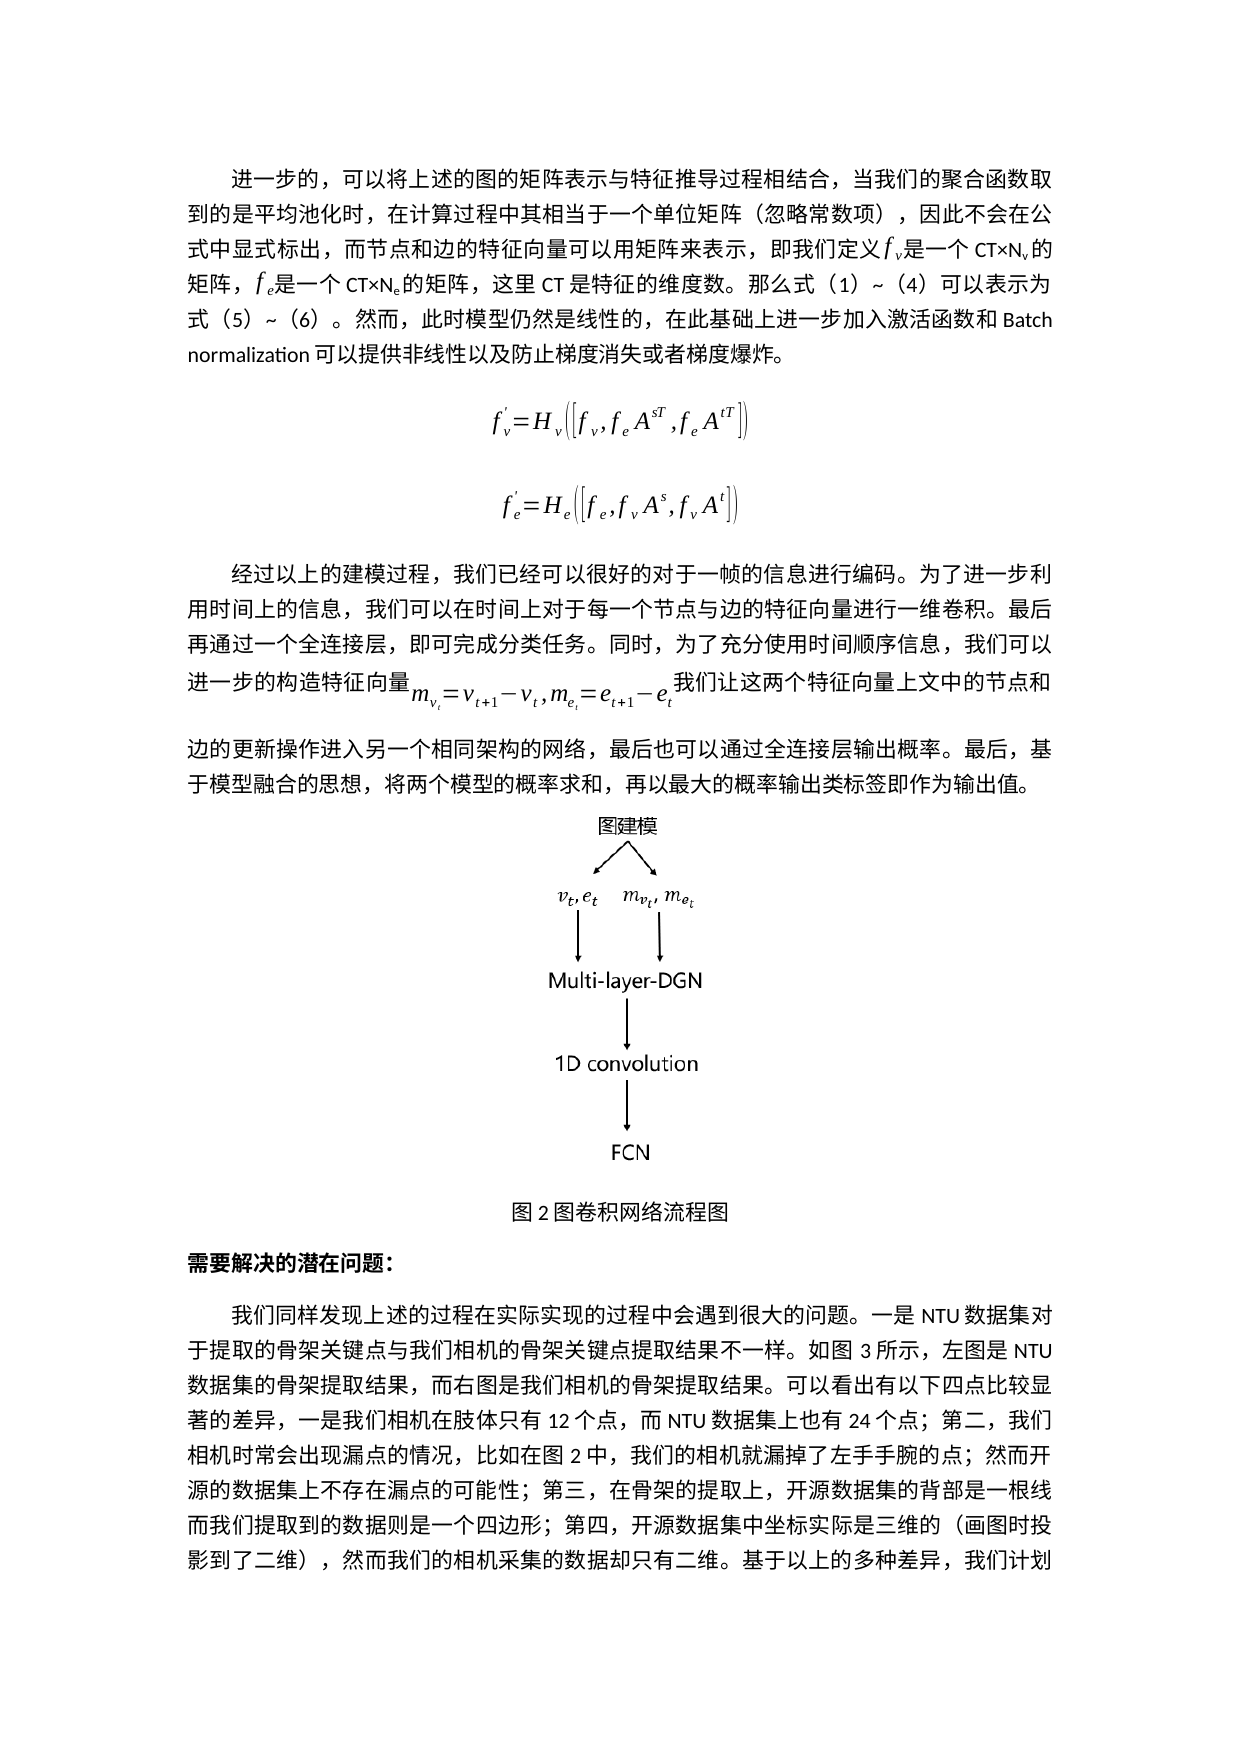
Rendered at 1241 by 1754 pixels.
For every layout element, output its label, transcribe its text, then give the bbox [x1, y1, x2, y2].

text 进一步的，可以将上述的图的矩阵表示与特征推导过程相结合，当我们的聚合函数取到的是平均池化时，在计算过程中其相当于一个单位矩阵（忽略常数项），因此不会在公式中显式标出，而节点和边的特征向量可以用矩阵来表示，即我们定义是一个CT×Nv的矩阵，是一个CT×Ne的矩阵，这里CT是特征的维度数。那么式（1）~（4）可以表示为式（5）~（6）。然而，此时模型仍然是线性的，在此基础上进一步加入激活函数和Batch normalization可以提供非线性以及防止梯度消失或者梯度爆炸。 [187, 162, 1053, 369]
text 需要解决的潜在问题： [187, 1246, 1053, 1278]
text 经过以上的建模过程，我们已经可以很好的对于一帧的信息进行编码。为了进一步利用时间上的信息，我们可以在时间上对于每一个节点与边的特征向量进行一维卷积。最后再通过一个全连接层，即可完成分类任务。同时，为了充分使用时间顺序信息，我们可以进一步的构造特征向量我们让这两个特征向量上文中的节点和边的更新操作进入另一个相同架构的网络，最后也可以通过全连接层输出概率。最后，基于模型融合的思想，将两个模型的概率求和，再以最大的概率输出类标签即作为输出值。 [187, 556, 1053, 799]
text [187, 1297, 1053, 1575]
picture [528, 817, 712, 1170]
text 图2 图卷积网络流程图 [187, 1194, 1053, 1227]
